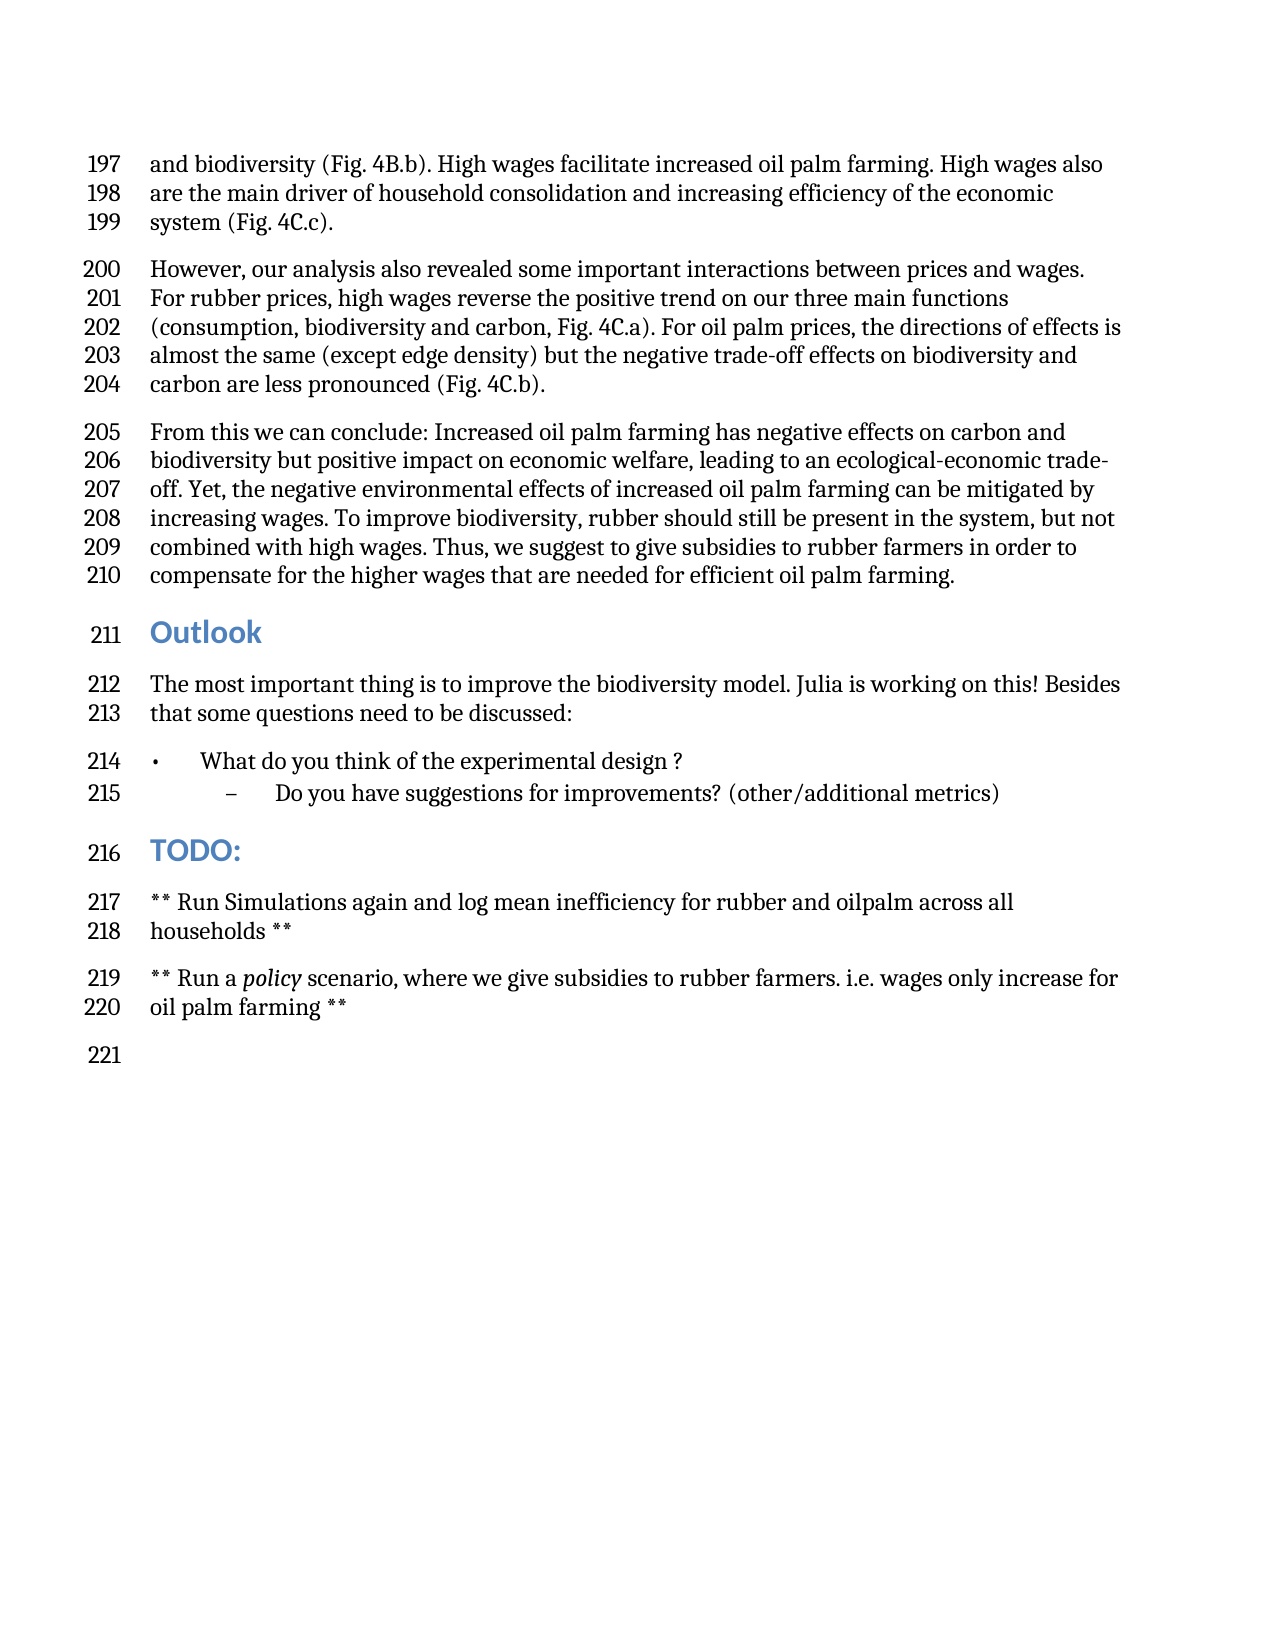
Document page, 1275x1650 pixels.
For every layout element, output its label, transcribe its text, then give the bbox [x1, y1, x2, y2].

text ** Run Simulations again and log mean inefficiency for rubber and oilpalm across all households ** [150, 888, 1125, 946]
subtitle TODO: [150, 829, 1125, 869]
subtitle Outlook [150, 611, 1125, 652]
list What do you think of the experimental design ? [150, 747, 1125, 775]
text ** Run a policy scenario, where we give subsidies to rubber farmers. i.e. wages only increase for oil palm farming ** [150, 964, 1125, 1022]
text From this we can conclude: Increased oil palm farming has negative effects on carbon and biodiversity but positive impact on economic welfare, leading to an ecological-economic trade-off. Yet, the negative environmental effects of increased oil palm farming can be mitigated by increasing wages. To improve biodiversity, rubber should still be present in the system, but not combined with high wages. Thus, we suggest to give subsidies to rubber farmers in order to compensate for the higher wages that are needed for efficient oil palm farming. [150, 417, 1125, 590]
text The most important thing is to improve the biodiversity model. Julia is working on this! Besides that some questions need to be discussed: [150, 670, 1125, 728]
text However, our analysis also revealed some important interactions between prices and wages. For rubber prices, high wages reverse the positive trend on our three main functions (consumption, biodiversity and carbon, Fig. 4C.a). For oil palm prices, the directions of effects is almost the same (except edge density) but the negative trade-off effects on biodiversity and carbon are less pronounced (Fig. 4C.b). [150, 255, 1125, 399]
list Do you have suggestions for improvements? (other/additional metrics) [225, 779, 1125, 808]
